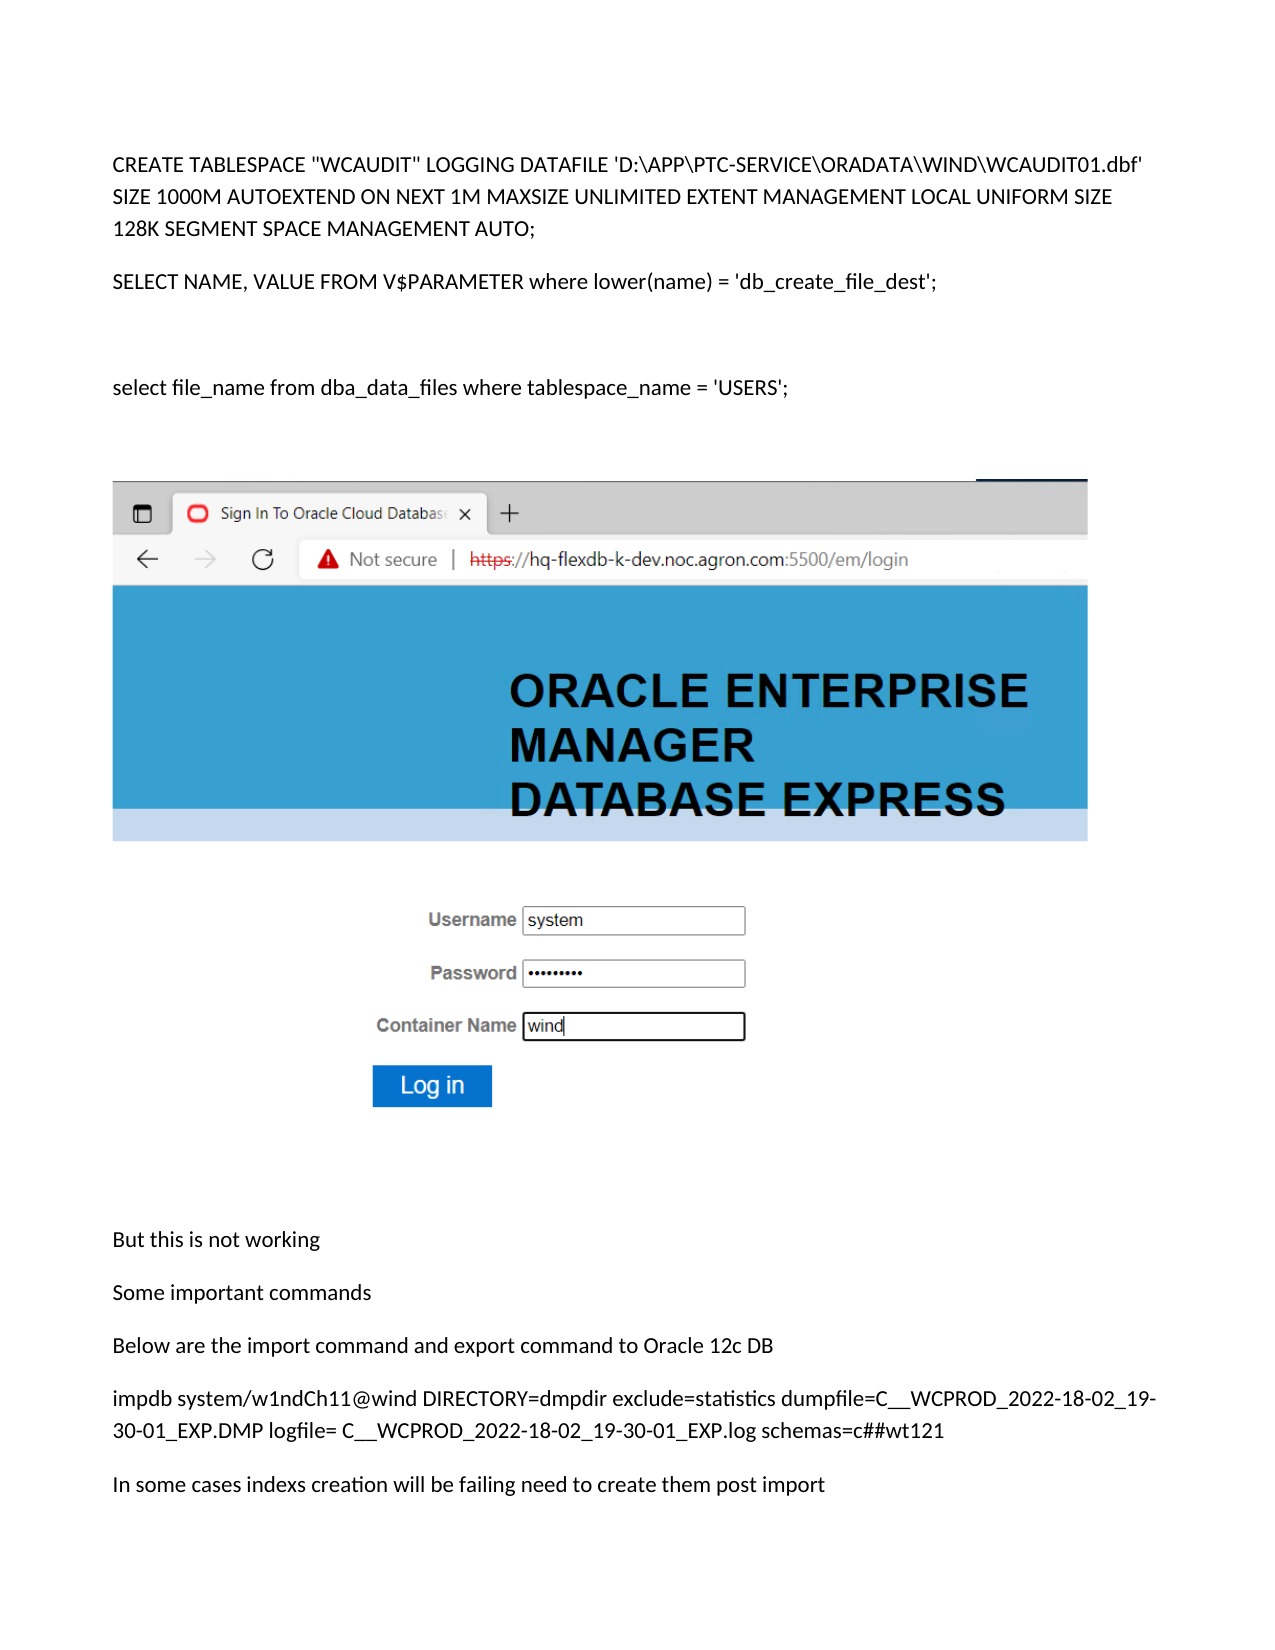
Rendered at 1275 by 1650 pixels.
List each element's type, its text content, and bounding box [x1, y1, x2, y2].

text select file_name from dba_data_files where tablespace_name = 'USERS'; [112, 373, 1162, 401]
text Some important commands [112, 1278, 1162, 1306]
text Below are the import command and export command to Oracle 12c DB [112, 1331, 1162, 1359]
picture [112, 479, 1088, 1148]
text impdb system/w1ndCh11@wind DIRECTORY=dmpdir exclude=statistics dumpfile=C__WCPROD_2022-18-02_19-30-01_EXP.DMP logfile= C__WCPROD_2022-18-02_19-30-01_EXP.log schemas=c##wt121 [112, 1384, 1162, 1445]
text SELECT NAME, VALUE FROM V$PARAMETER where lower(name) = 'db_create_file_dest'; [112, 267, 1162, 295]
text CREATE TABLESPACE "WCAUDIT" LOGGING DATAFILE 'D:\APP\PTC-SERVICE\ORADATA\WIND\WCAUDIT01.dbf' SIZE 1000M AUTOEXTEND ON NEXT 1M MAXSIZE UNLIMITED EXTENT MANAGEMENT LOCAL UNIFORM SIZE 128K SEGMENT SPACE MANAGEMENT AUTO; [112, 150, 1162, 242]
text But this is not working [112, 1225, 1162, 1253]
text In some cases indexs creation will be failing need to create them post import [112, 1470, 1162, 1498]
